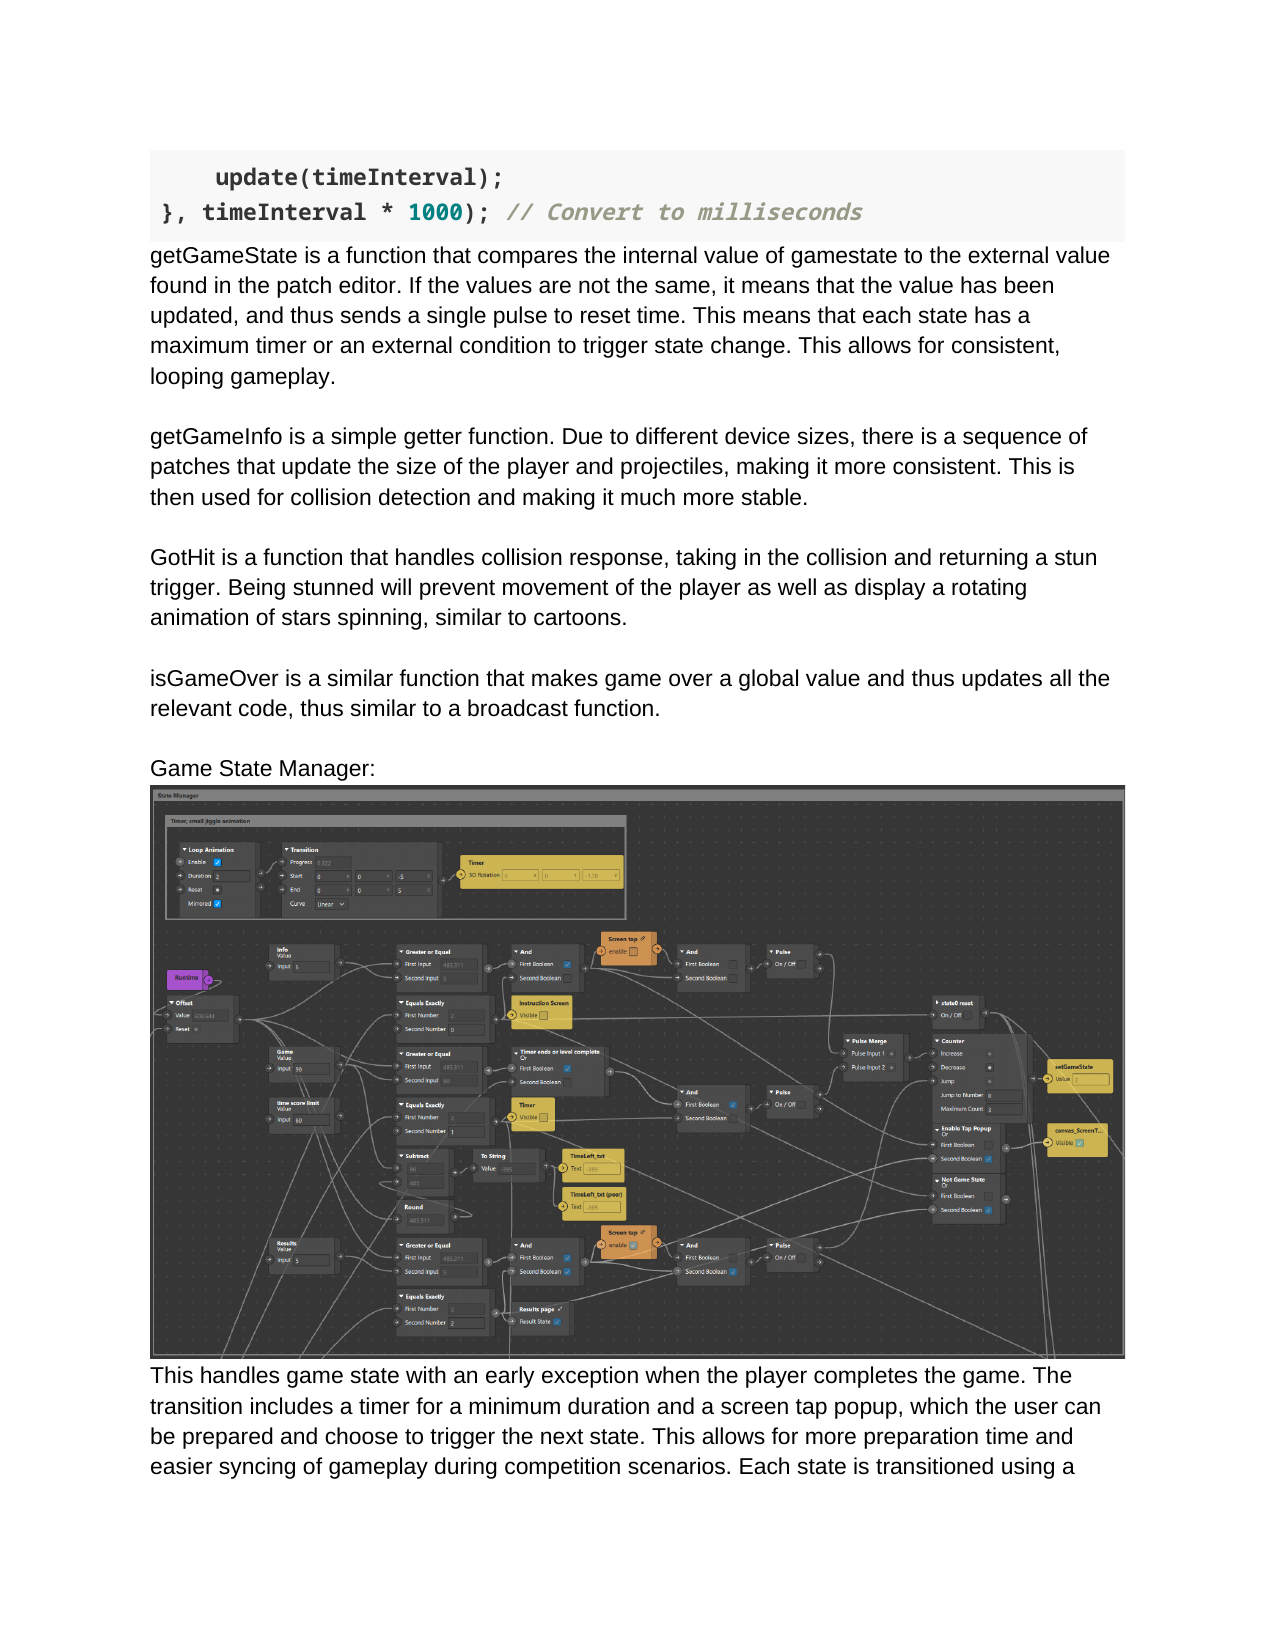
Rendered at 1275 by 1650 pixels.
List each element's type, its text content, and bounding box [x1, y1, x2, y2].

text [150, 1362, 1125, 1479]
picture [150, 785, 1125, 1359]
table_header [150, 150, 1125, 242]
text Game State Manager: [150, 755, 1125, 782]
text isGameOver is a similar function that makes game over a global value and thus updates all the relevant code, thus similar to a broadcast function. [150, 665, 1125, 721]
text getGameInfo is a simple getter function. Due to different device sizes, there is a sequence of patches that update the size of the player and projectiles, making it more consistent. This is then used for collision detection and making it much more stable. [150, 423, 1125, 510]
text GotHit is a function that handles collision response, taking in the collision and returning a stun trigger. Being stunned will prevent movement of the player as well as display a rotating animation of stars spinning, similar to cartoons. [150, 544, 1125, 631]
text getGameState is a function that compares the internal value of gamestate to the external value found in the patch editor. If the values are not the same, it means that the value has been updated, and thus sends a single pulse to reset time. This means that each state has a maximum timer or an external condition to trigger state change. This allows for consistent, looping gameplay. [150, 242, 1125, 389]
